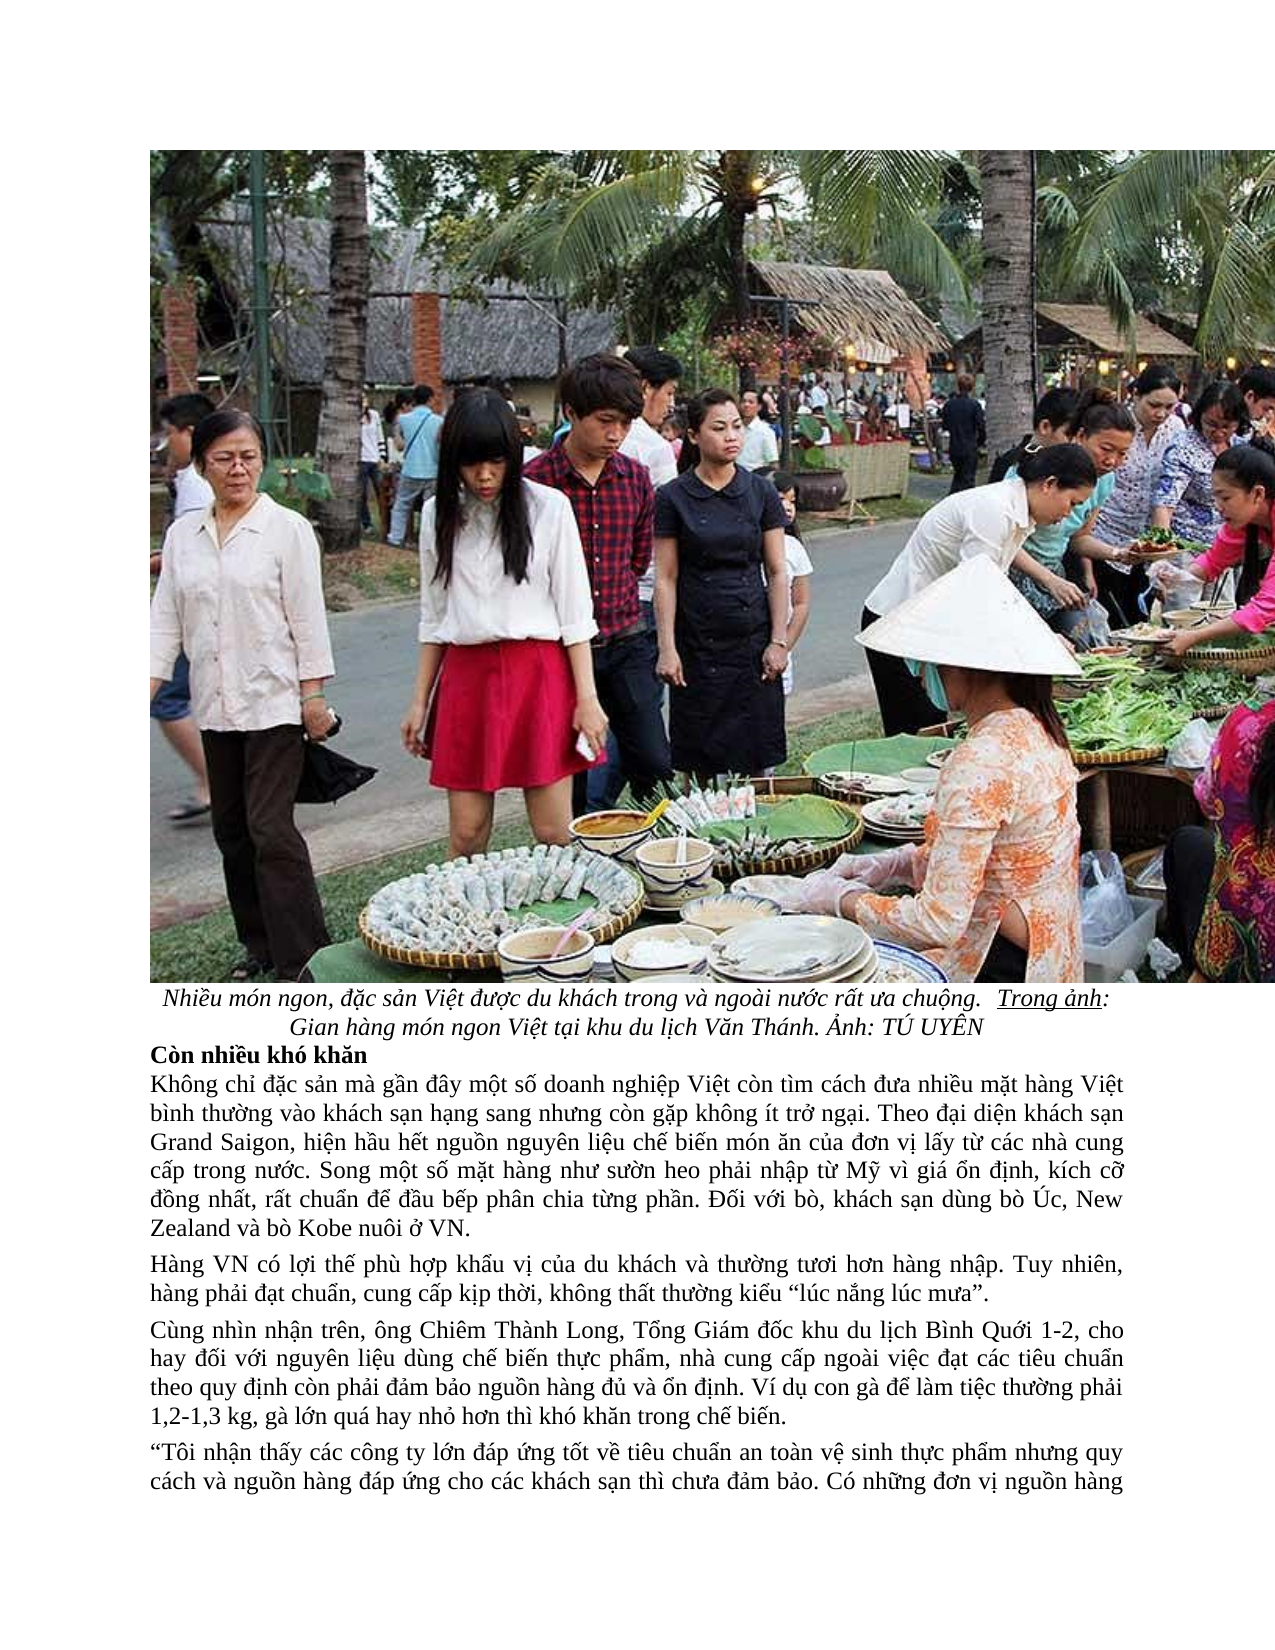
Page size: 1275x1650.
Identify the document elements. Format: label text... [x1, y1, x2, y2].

text Còn nhiều khó khăn [150, 1040, 1125, 1069]
text Nhiều món ngon, đặc sản Việt được du khách trong và ngoài nước rất ưa chuộng. Trong ảnh: Gian hàng món ngon Việt tại khu du lịch Văn Thánh. Ảnh: TÚ UYÊN [150, 983, 1125, 1040]
picture [150, 150, 1275, 983]
text Hàng VN có lợi thế phù hợp khẩu vị của du khách và thường tươi hơn hàng nhập. Tuy nhiên, hàng phải đạt chuẩn, cung cấp kịp thời, không thất thường kiểu “lúc nắng lúc mưa”. [150, 1249, 1125, 1307]
text Cùng nhìn nhận trên, ông Chiêm Thành Long, Tổng Giám đốc khu du lịch Bình Quới 1-2, cho hay đối với nguyên liệu dùng chế biến thực phẩm, nhà cung cấp ngoài việc đạt các tiêu chuẩn theo quy định còn phải đảm bảo nguồn hàng đủ và ổn định. Ví dụ con gà để làm tiệc thường phải 1,2-1,3 kg, gà lớn quá hay nhỏ hơn thì khó khăn trong chế biến. [150, 1315, 1125, 1430]
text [150, 1437, 1125, 1495]
text Không chỉ đặc sản mà gần đây một số doanh nghiệp Việt còn tìm cách đưa nhiều mặt hàng Việt bình thường vào khách sạn hạng sang nhưng còn gặp không ít trở ngại. Theo đại diện khách sạn Grand Saigon, hiện hầu hết nguồn nguyên liệu chế biến món ăn của đơn vị lấy từ các nhà cung cấp trong nước. Song một số mặt hàng như sườn heo phải nhập từ Mỹ vì giá ổn định, kích cỡ đồng nhất, rất chuẩn để đầu bếp phân chia từng phần. Đối với bò, khách sạn dùng bò Úc, New Zealand và bò Kobe nuôi ở VN. [150, 1069, 1125, 1242]
